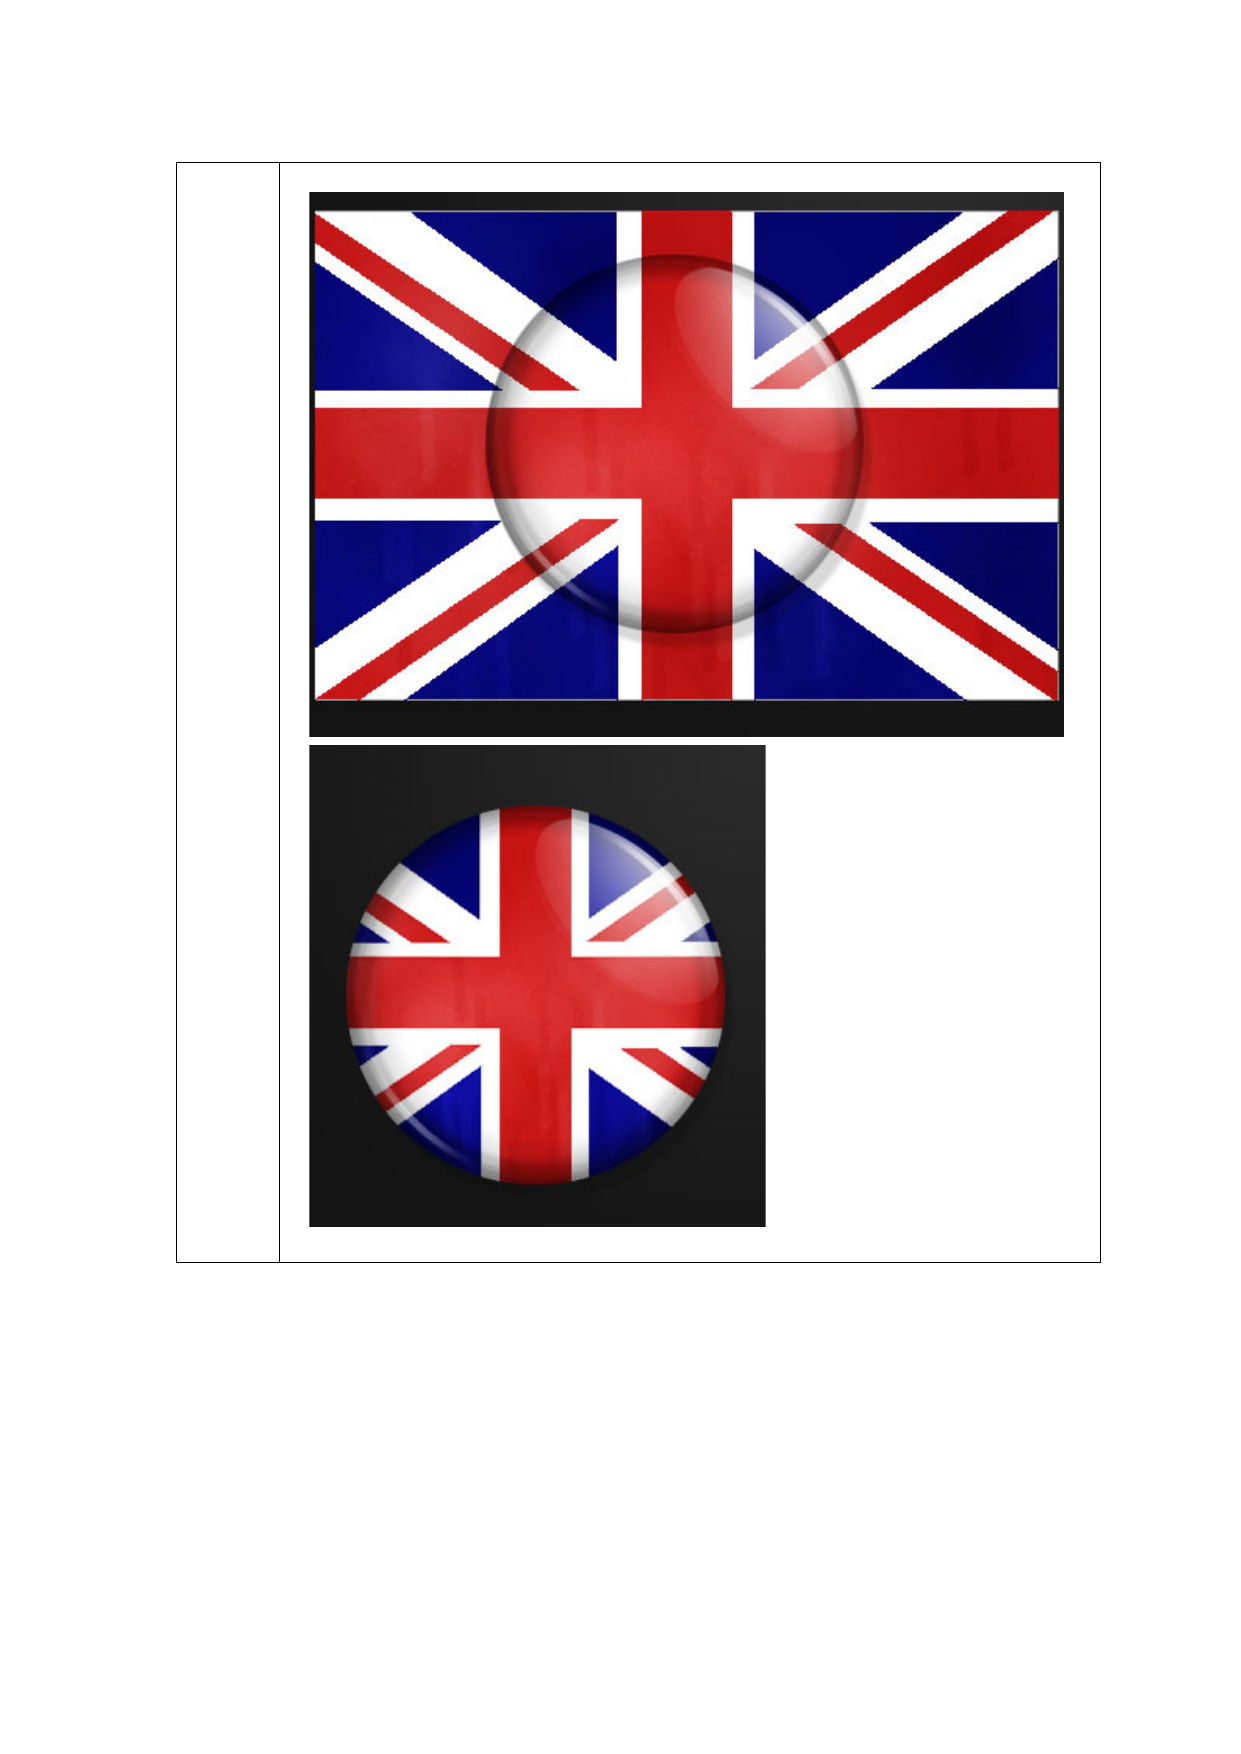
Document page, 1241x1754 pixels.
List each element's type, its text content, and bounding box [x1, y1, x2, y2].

picture [309, 745, 766, 1227]
picture [309, 192, 1064, 737]
table_cell 添加材质，剪切 [280, 163, 1100, 1262]
